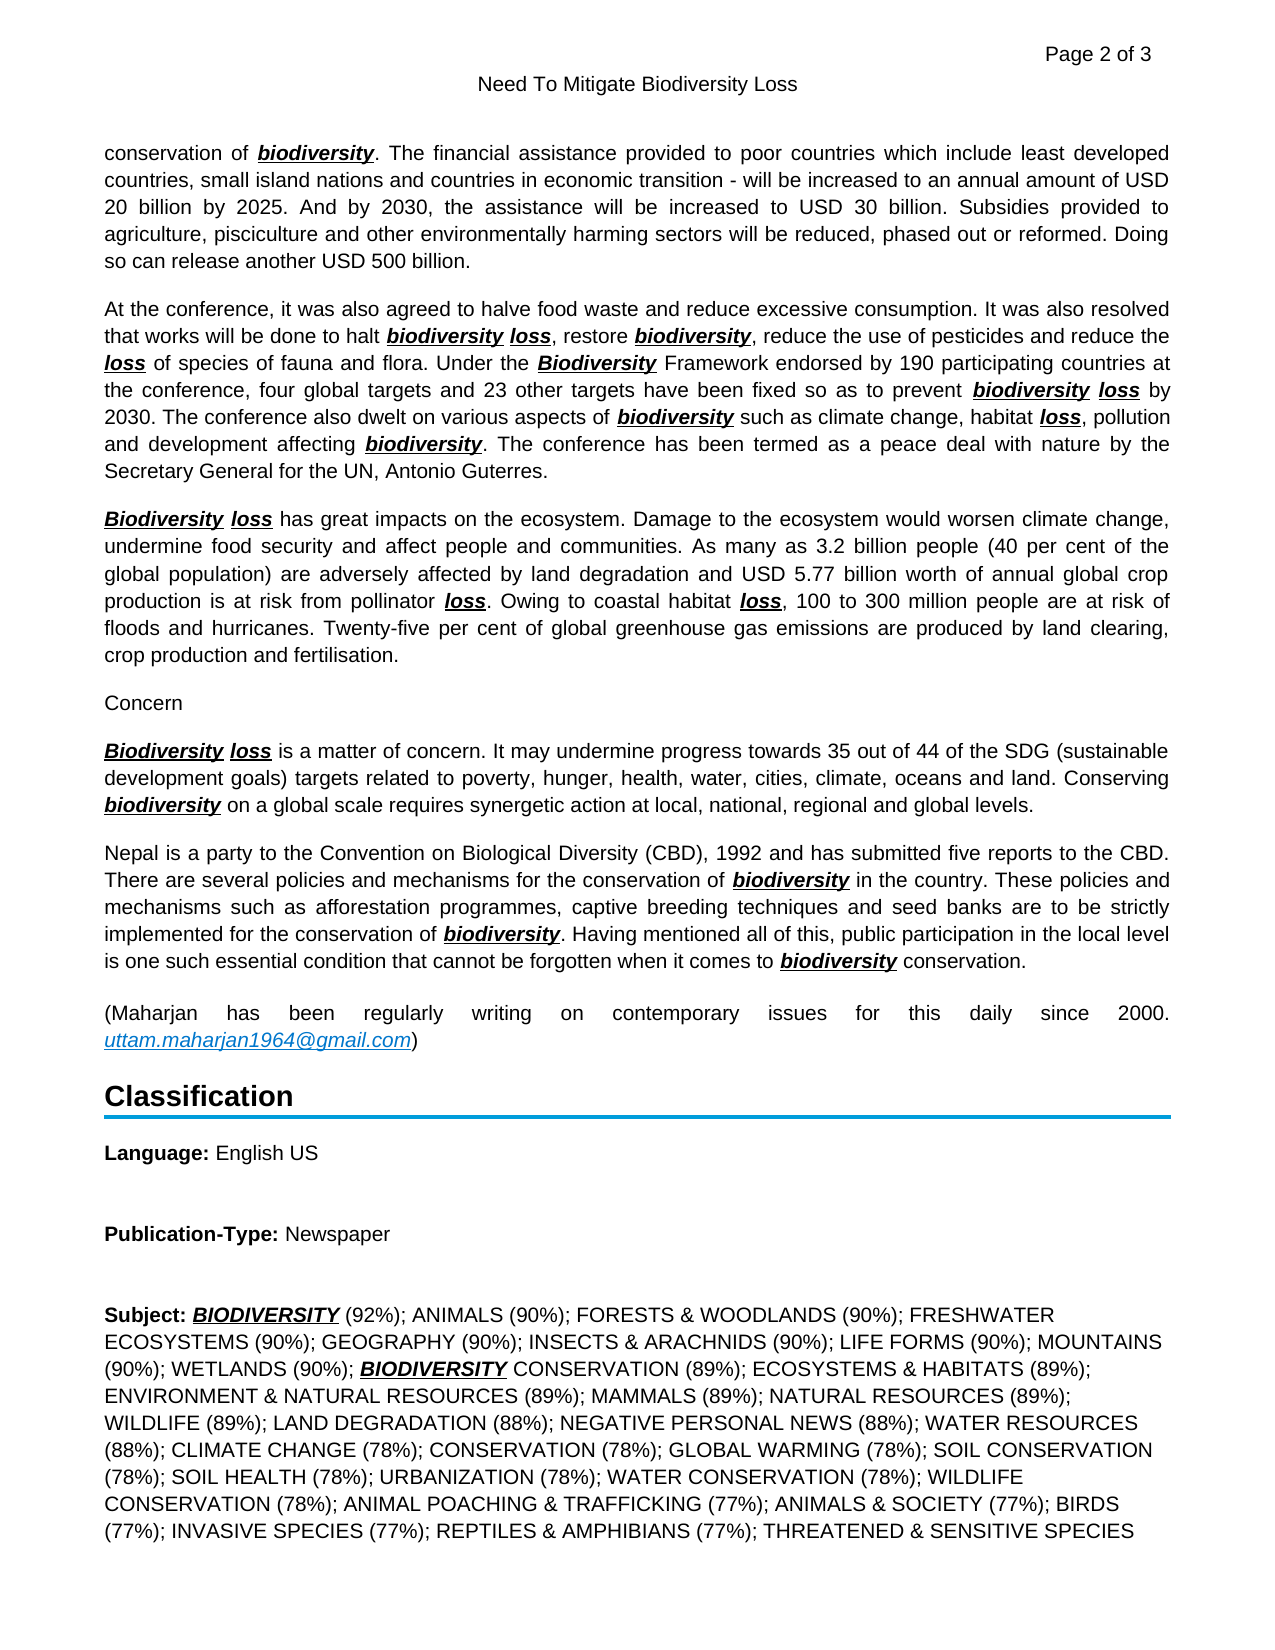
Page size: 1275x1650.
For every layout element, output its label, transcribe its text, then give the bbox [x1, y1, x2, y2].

text At the conference, it was also agreed to halve food waste and reduce excessive consumption. It was also resolved that works will be done to halt biodiversity loss, restore biodiversity, reduce the use of pesticides and reduce the loss of species of fauna and flora. Under the Biodiversity Framework endorsed by 190 participating countries at the conference, four global targets and 23 other targets have been fixed so as to prevent biodiversity loss by 2030. The conference also dwelt on various aspects of biodiversity such as climate change, habitat loss, pollution and development affecting biodiversity. The conference has been termed as a peace deal with nature by the Secretary General for the UN, Antonio Guterres. [104, 294, 1171, 483]
text Concern [104, 687, 1171, 714]
text Publication-Type: Newspaper [104, 1190, 1171, 1246]
text Language: English US [104, 1138, 1171, 1165]
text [104, 1271, 1171, 1543]
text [104, 137, 1171, 273]
text Classification [104, 1077, 1171, 1112]
text Nepal is a party to the Convention on Biological Diversity (CBD), 1992 and has submitted five reports to the CBD. There are several policies and mechanisms for the conservation of biodiversity in the country. These policies and mechanisms such as afforestation programmes, captive breeding techniques and seed banks are to be strictly implemented for the conservation of biodiversity. Having mentioned all of this, public participation in the local level is one such essential condition that cannot be forgotten when it comes to biodiversity conservation. [104, 837, 1171, 973]
text Biodiversity loss is a matter of concern. It may undermine progress towards 35 out of 44 of the SDG (sustainable development goals) targets related to poverty, hunger, health, water, cities, climate, oceans and land. Conserving biodiversity on a global scale requires synergetic action at local, national, regional and global levels. [104, 735, 1171, 817]
text Biodiversity loss has great impacts on the ecosystem. Damage to the ecosystem would worsen climate change, undermine food security and affect people and communities. As many as 3.2 billion people (40 per cent of the global population) are adversely affected by land degradation and USD 5.77 billion worth of annual global crop production is at risk from pollinator loss. Owing to coastal habitat loss, 100 to 300 million people are at risk of floods and hurricanes. Twenty-five per cent of global greenhouse gas emissions are produced by land clearing, crop production and fertilisation. [104, 504, 1171, 667]
text (Maharjan has been regularly writing on contemporary issues for this daily since 2000. uttam.maharjan1964@gmail.com) [104, 998, 1171, 1052]
